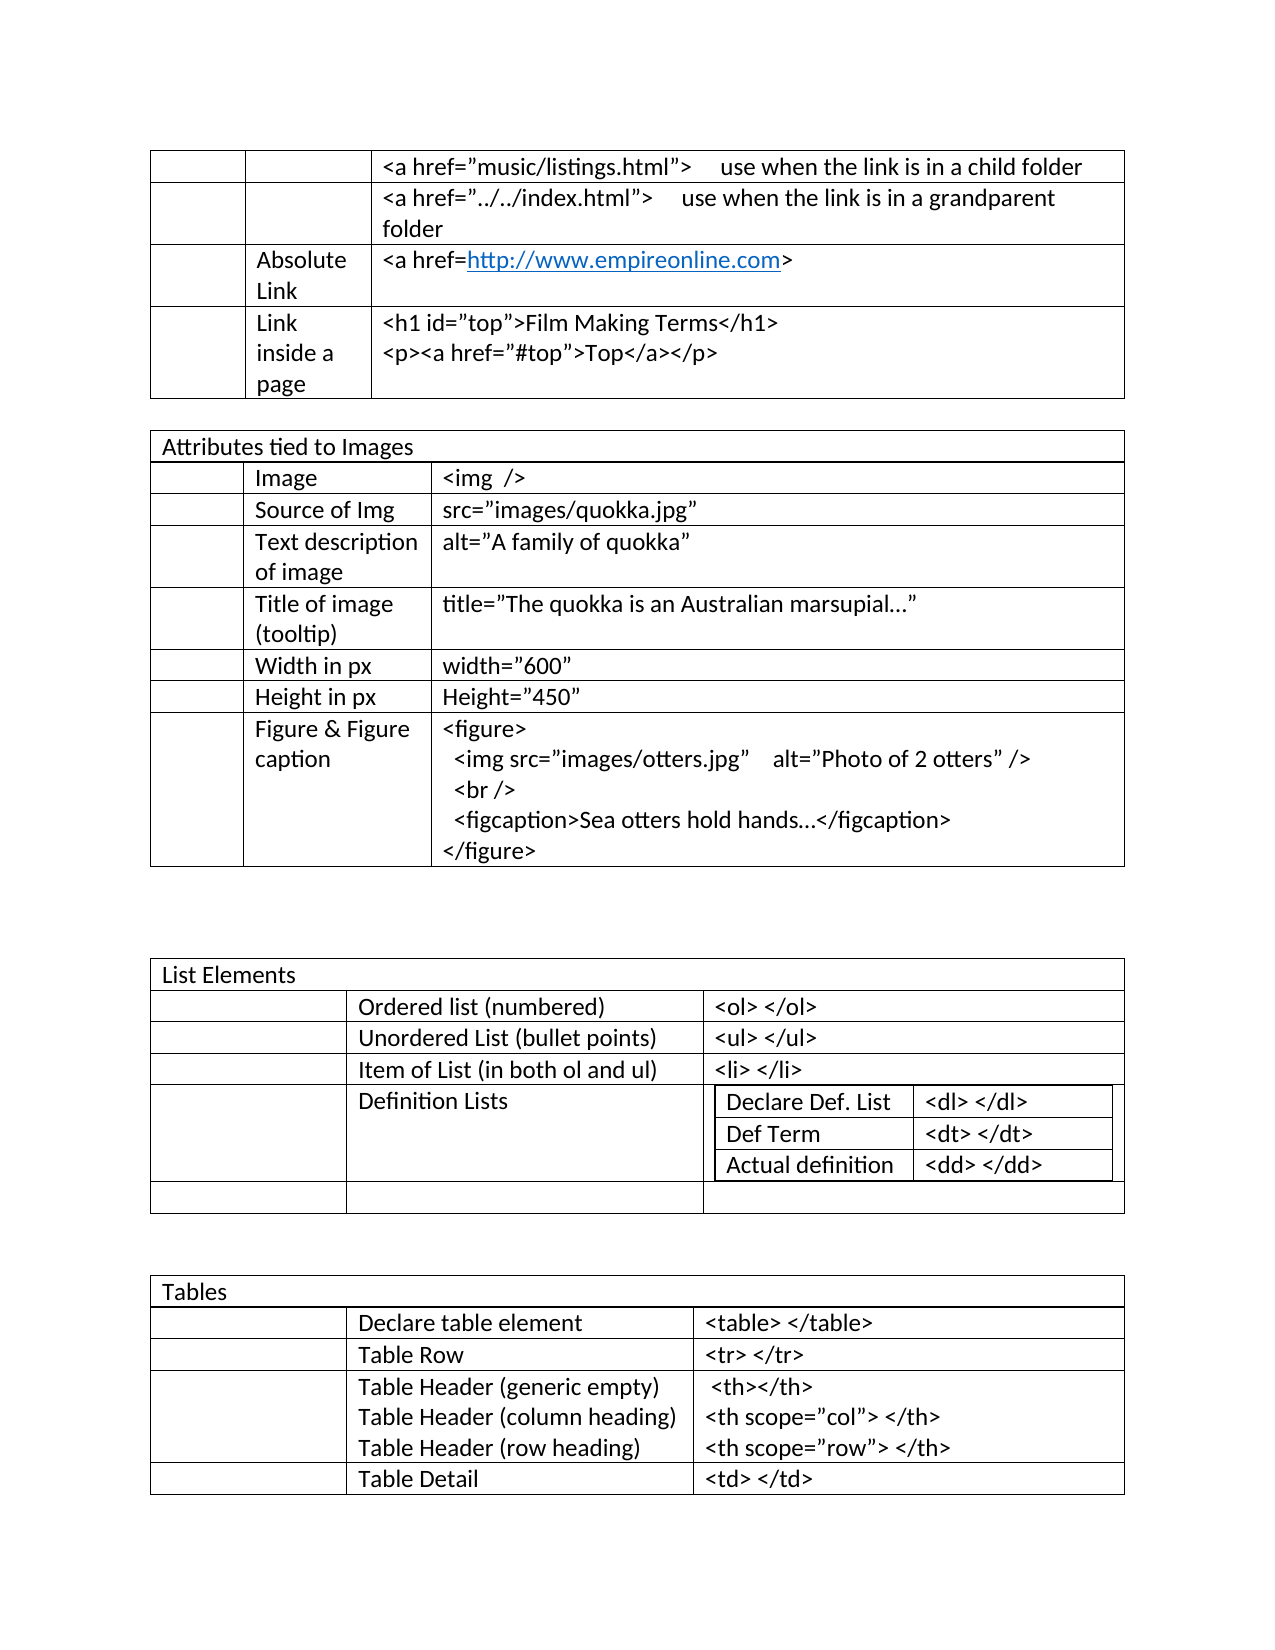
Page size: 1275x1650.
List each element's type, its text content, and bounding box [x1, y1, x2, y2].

table_header Tables [151, 1276, 1124, 1306]
table_cell [151, 991, 346, 1021]
table_cell [347, 1182, 703, 1213]
table_cell Declare table element [347, 1308, 693, 1338]
table_cell width=”600” [432, 650, 1124, 680]
table_cell Source of Img [244, 494, 431, 524]
table_cell <li> </li> [704, 1054, 1124, 1084]
table_cell [151, 1054, 346, 1084]
table_cell Absolute Link [246, 245, 371, 306]
table_cell Unordered List (bullet points) [347, 1022, 703, 1053]
table_cell [716, 1118, 913, 1149]
table_cell [151, 1085, 346, 1181]
table_cell <figure> <img src=”images/otters.jpg” alt=”Photo of 2 otters” /> <br /> <figcaption>Sea otters hold hands…</figcaption> </figure> [432, 713, 1124, 866]
table_cell Figure & Figure caption [244, 713, 431, 866]
table_cell [151, 245, 245, 306]
table_cell <ol> </ol> [704, 991, 1124, 1021]
table_cell <th></th> <th scope=”col”> </th> <th scope=”row”> </th> [694, 1371, 1124, 1462]
table_cell Definition Lists [347, 1085, 703, 1181]
table_cell Link inside a page [246, 307, 371, 398]
table_cell [151, 1371, 346, 1462]
table_cell <table> </table> [694, 1308, 1124, 1338]
table_cell Ordered list (numbered) [347, 991, 703, 1021]
table_cell Item of List (in both ol and ul) [347, 1054, 703, 1084]
table_cell [914, 1086, 1112, 1117]
table_header Attributes tied to Images [151, 431, 1124, 461]
table_cell title=”The quokka is an Australian marsupial…” [432, 588, 1124, 649]
table_cell Table Row [347, 1339, 693, 1369]
table_cell [151, 713, 243, 866]
table_cell [151, 1022, 346, 1053]
table_cell [151, 494, 243, 524]
table_cell [1113, 1085, 1124, 1181]
table_cell <img /> [432, 463, 1124, 493]
table_cell [704, 1085, 714, 1181]
table_cell Height=”450” [432, 681, 1124, 712]
table_cell Title of image (tooltip) [244, 588, 431, 649]
table_cell [151, 650, 243, 680]
table_cell [151, 151, 245, 182]
table_cell src=”images/quokka.jpg” [432, 494, 1124, 524]
table_cell <a href=”../../index.html”> use when the link is in a grandparent folder [372, 183, 1124, 244]
table_cell [151, 588, 243, 649]
table_cell alt=”A family of quokka” [432, 526, 1124, 587]
table_cell Width in px [244, 650, 431, 680]
table_cell Text description of image [244, 526, 431, 587]
table_cell [151, 1308, 346, 1338]
table_cell [151, 681, 243, 712]
table_cell <h1 id=”top”>Film Making Terms</h1> <p><a href=”#top”>Top</a></p> [372, 307, 1124, 398]
table_cell [246, 151, 371, 182]
table_cell [914, 1150, 1112, 1180]
table_cell [151, 463, 243, 493]
table_cell [151, 183, 245, 244]
table_cell [914, 1118, 1112, 1149]
table_cell Table Detail [347, 1463, 693, 1494]
table_cell Table Header (generic empty) Table Header (column heading) Table Header (row heading) [347, 1371, 693, 1462]
table_cell [151, 526, 243, 587]
table_cell <a href=http://www.empireonline.com> [372, 245, 1124, 306]
table_cell [716, 1150, 913, 1180]
table_cell <ul> </ul> [704, 1022, 1124, 1053]
table_cell Image [244, 463, 431, 493]
table_cell [716, 1086, 913, 1117]
table_cell [704, 1182, 1124, 1213]
table_cell [151, 307, 245, 398]
table_cell [246, 183, 371, 244]
table_cell [151, 1463, 346, 1494]
table_cell [151, 1339, 346, 1369]
table_cell Height in px [244, 681, 431, 712]
table_cell <tr> </tr> [694, 1339, 1124, 1369]
table_cell [151, 1182, 346, 1213]
table_cell <a href=”music/listings.html”> use when the link is in a child folder [372, 151, 1124, 182]
table_cell <td> </td> [694, 1463, 1124, 1494]
table_header List Elements [151, 959, 1124, 990]
